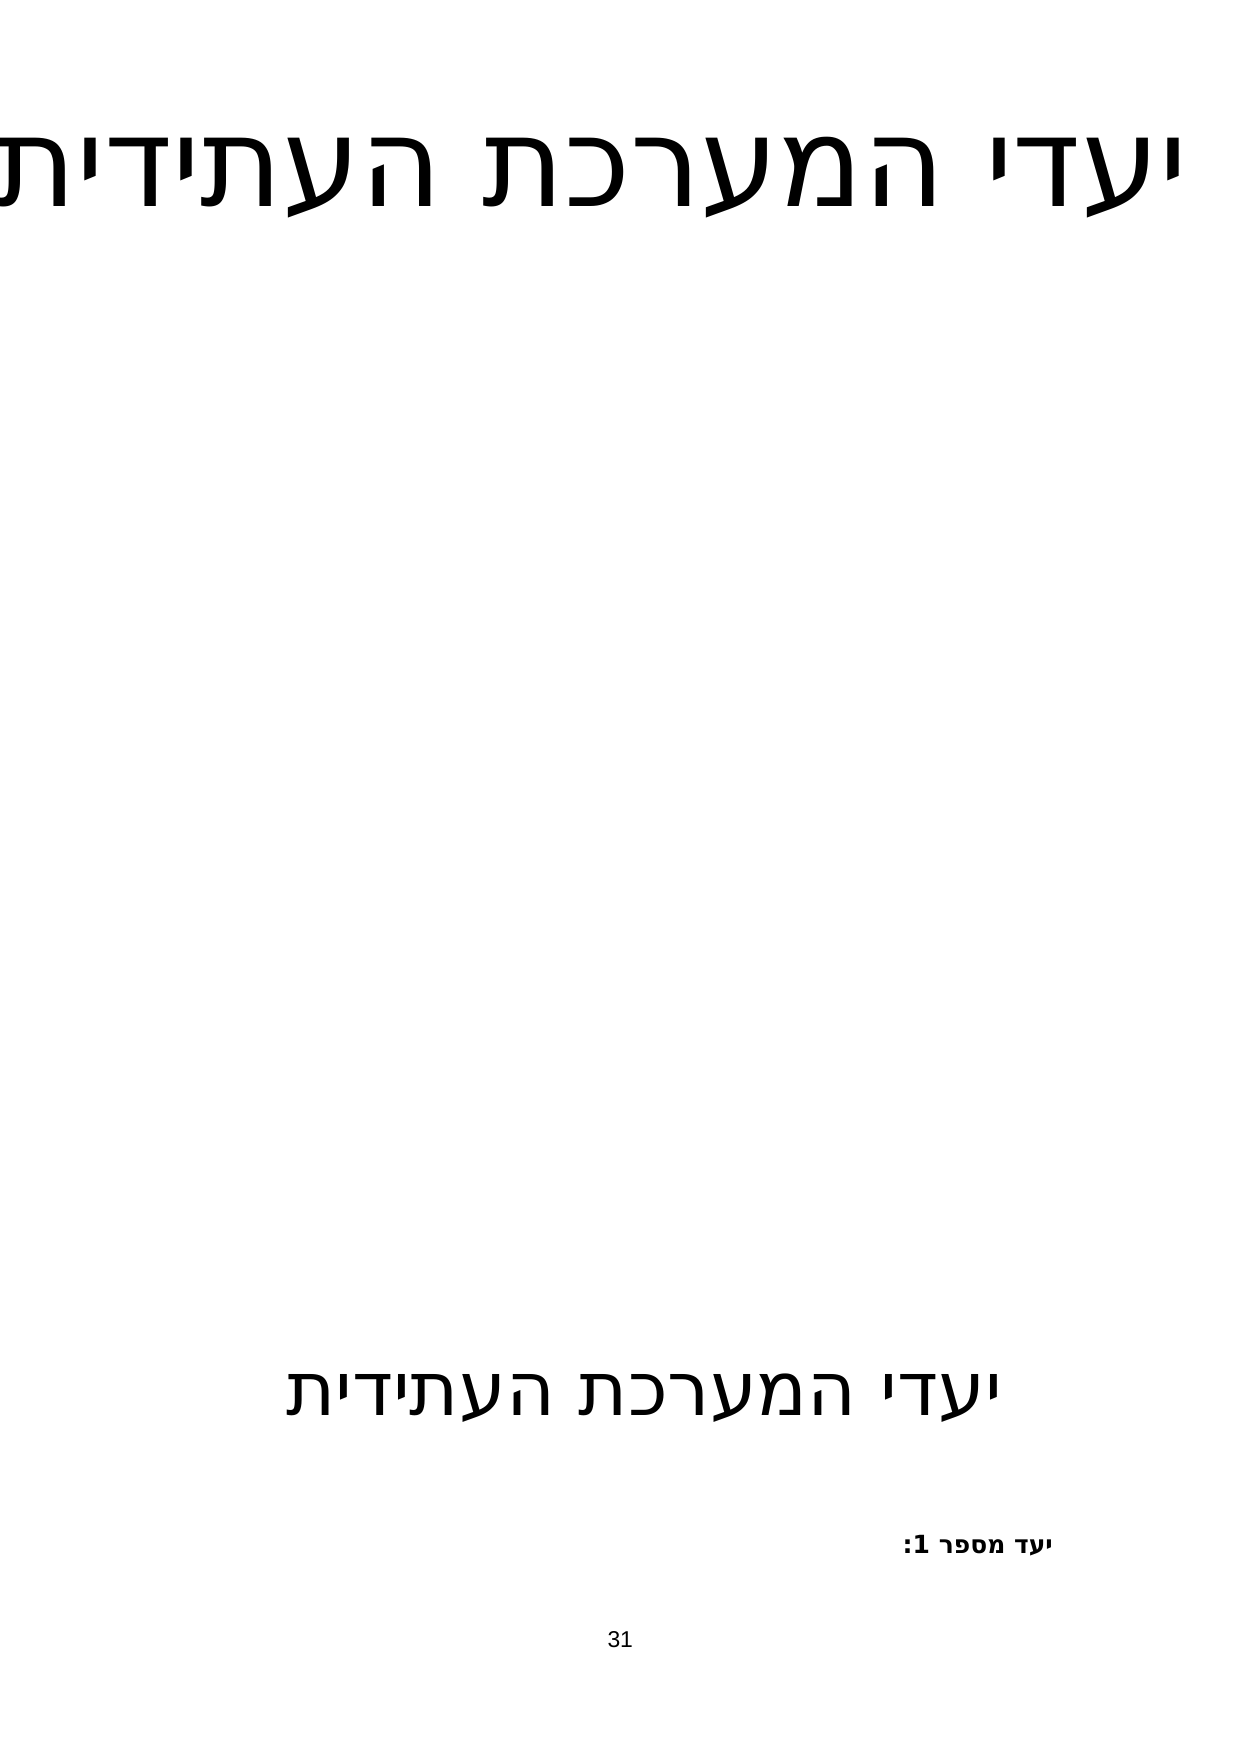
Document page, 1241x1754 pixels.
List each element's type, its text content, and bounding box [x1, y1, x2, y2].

text יעד מספר 1: [187, 1530, 1053, 1559]
